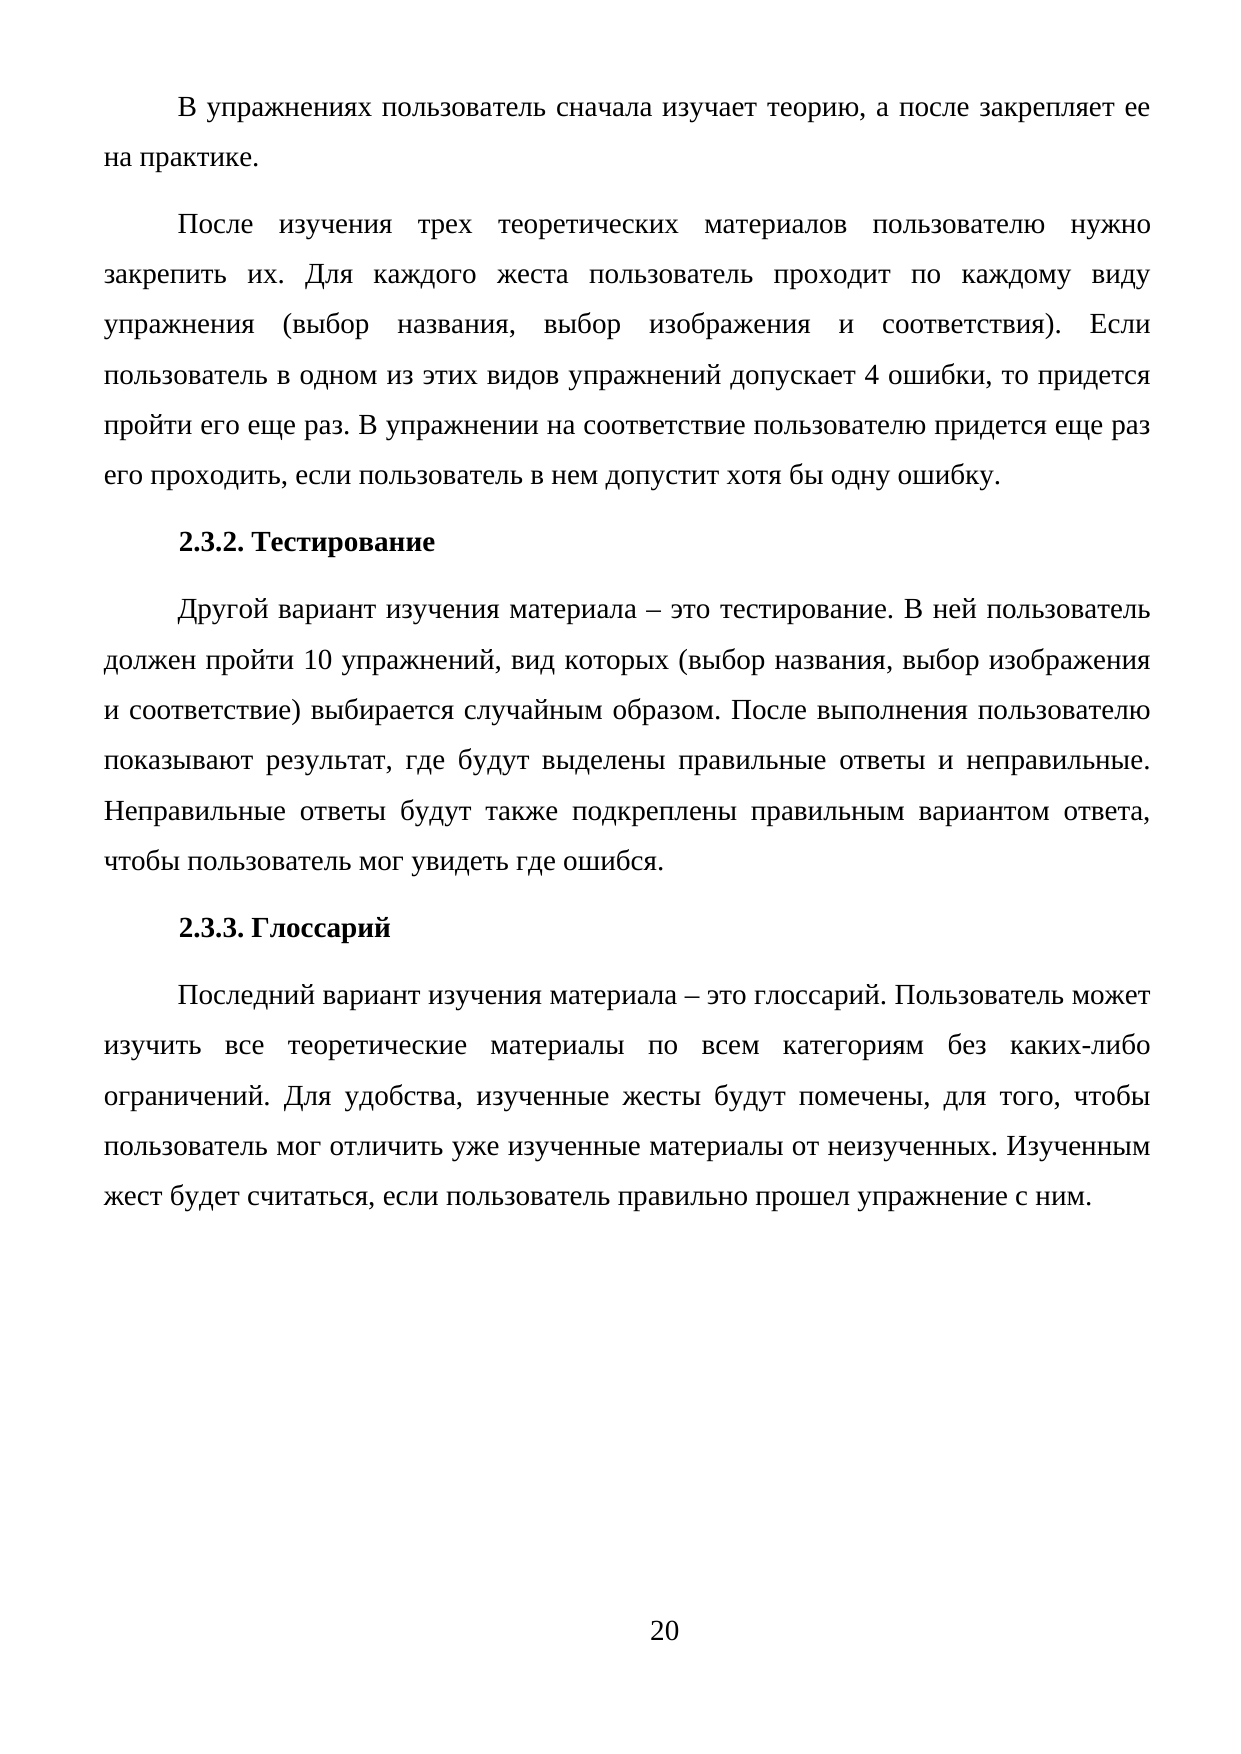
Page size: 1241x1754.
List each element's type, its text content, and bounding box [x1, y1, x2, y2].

text После изучения трех теоретических материалов пользователю нужно закрепить их. Для каждого жеста пользователь проходит по каждому виду упражнения (выбор названия, выбор изображения и соответствия). Если пользователь в одном из этих видов упражнений допускает 4 ошибки, то придется пройти его еще раз. В упражнении на соответствие пользователю придется еще раз его проходить, если пользователь в нем допустит хотя бы одну ошибку. [103, 206, 1152, 491]
subtitle Глоссарий [178, 910, 1152, 943]
text Другой вариант изучения материала – это тестирование. В ней пользователь должен пройти 10 упражнений, вид которых (выбор названия, выбор изображения и соответствие) выбирается случайным образом. После выполнения пользователю показывают результат, где будут выделены правильные ответы и неправильные. Неправильные ответы будут также подкреплены правильным вариантом ответа, чтобы пользователь мог увидеть где ошибся. [103, 591, 1152, 877]
subtitle Тестирование [178, 524, 1152, 558]
text Последний вариант изучения материала – это глоссарий. Пользователь может изучить все теоретические материалы по всем категориям без каких-либо ограничений. Для удобства, изученные жесты будут помечены, для того, чтобы пользователь мог отличить уже изученные материалы от неизученных. Изученным жест будет считаться, если пользователь правильно прошел упражнение с ним. [103, 977, 1152, 1212]
text В упражнениях пользователь сначала изучает теорию, а после закрепляет ее на практике. [103, 89, 1152, 172]
